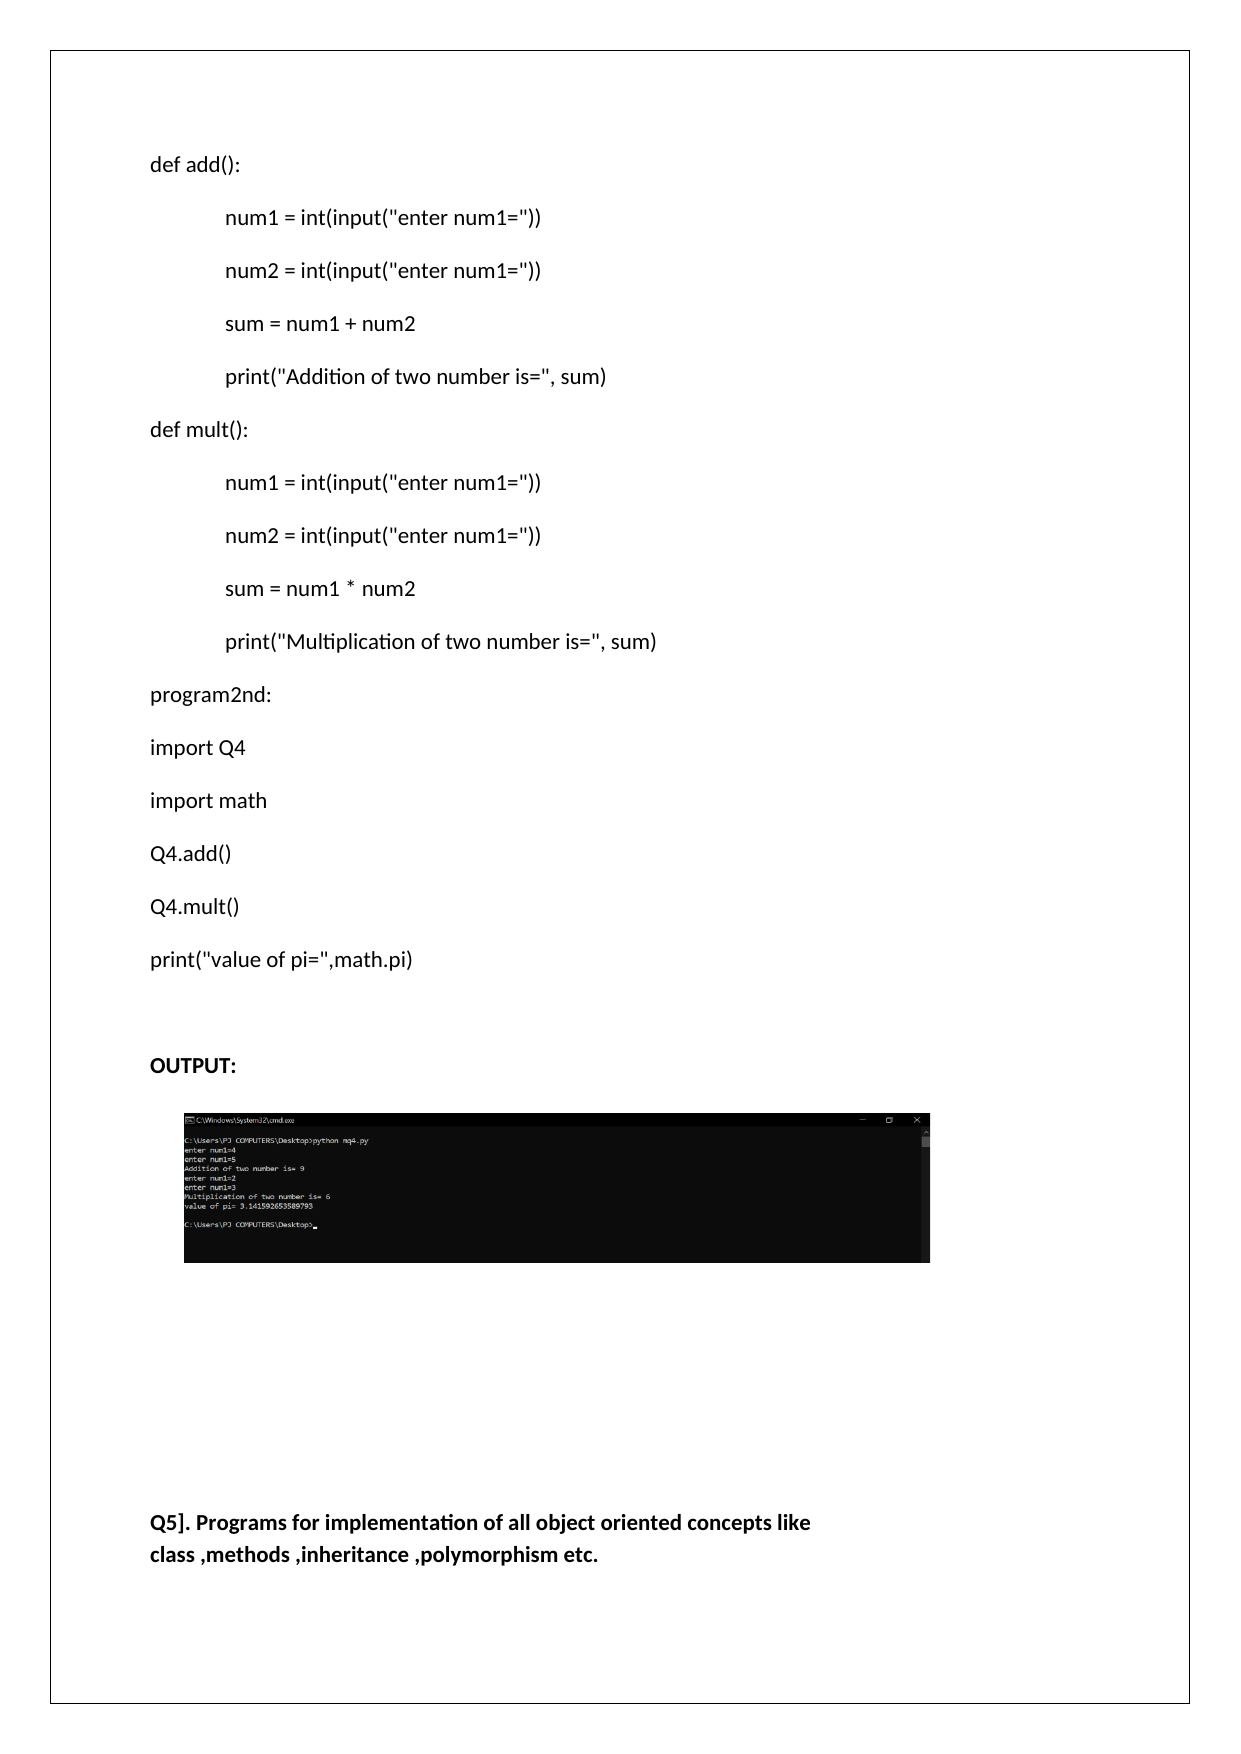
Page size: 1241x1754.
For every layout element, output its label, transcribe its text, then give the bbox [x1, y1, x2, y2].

picture [184, 1113, 930, 1263]
text program2nd: [150, 680, 1090, 708]
text Q4.mult() [150, 892, 1090, 920]
text def add(): [150, 150, 1090, 178]
text num1 = int(input("enter num1=")) [150, 203, 1090, 231]
text print("value of pi=",math.pi) [150, 945, 1090, 973]
text Q4.add() [150, 839, 1090, 867]
text print("Addition of two number is=", sum) [150, 362, 1090, 390]
text import math [150, 786, 1090, 814]
text sum = num1 + num2 [150, 309, 1090, 337]
text num1 = int(input("enter num1=")) [150, 468, 1090, 496]
text num2 = int(input("enter num1=")) [150, 256, 1090, 284]
text OUTPUT: [150, 1051, 1090, 1079]
text import Q4 [150, 733, 1090, 761]
text def mult(): [150, 415, 1090, 443]
text sum = num1 * num2 [150, 574, 1090, 602]
text print("Multiplication of two number is=", sum) [150, 627, 1090, 655]
text Q5]. Programs for implementation of all object oriented concepts like class ,methods ,inheritance ,polymorphism etc. [150, 1508, 1090, 1568]
text num2 = int(input("enter num1=")) [150, 521, 1090, 549]
